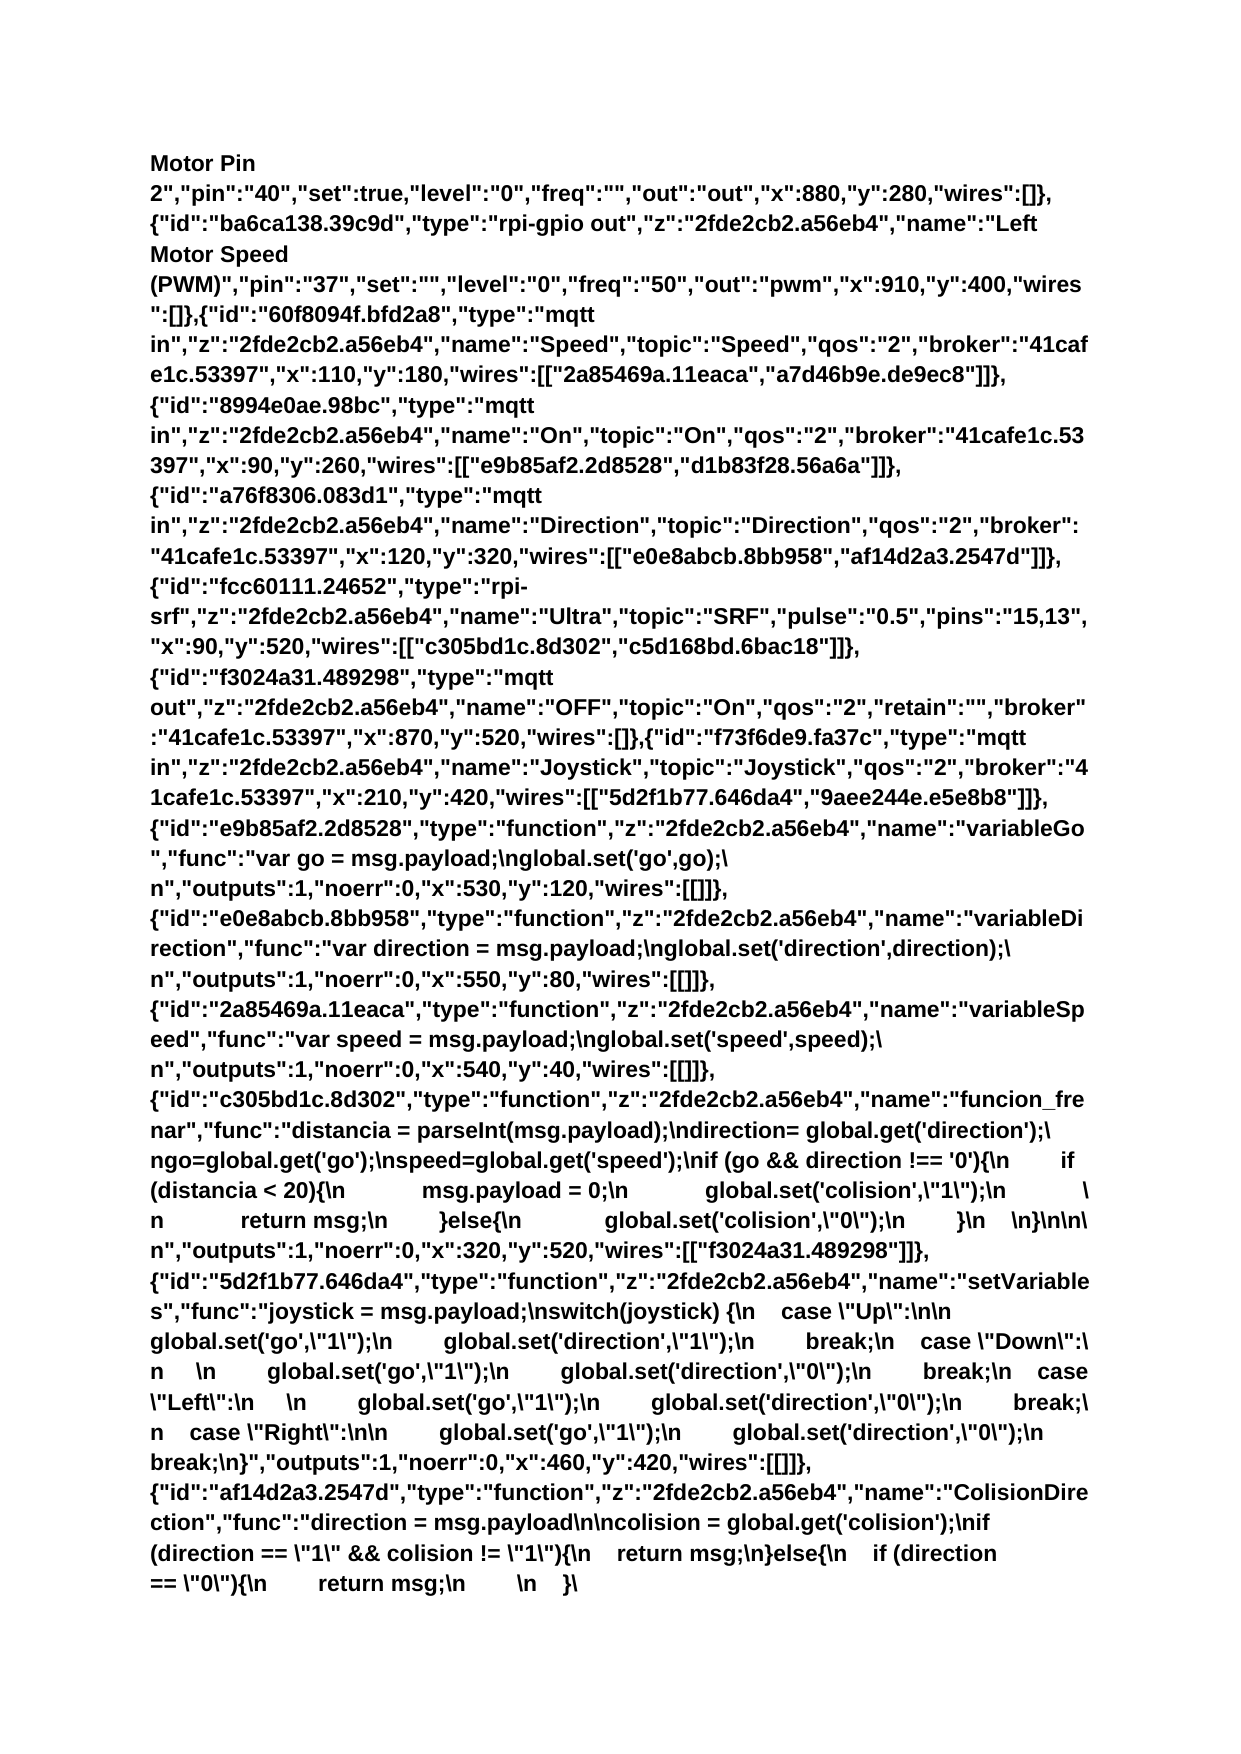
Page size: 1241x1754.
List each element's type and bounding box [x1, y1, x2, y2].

text [150, 150, 1090, 1596]
